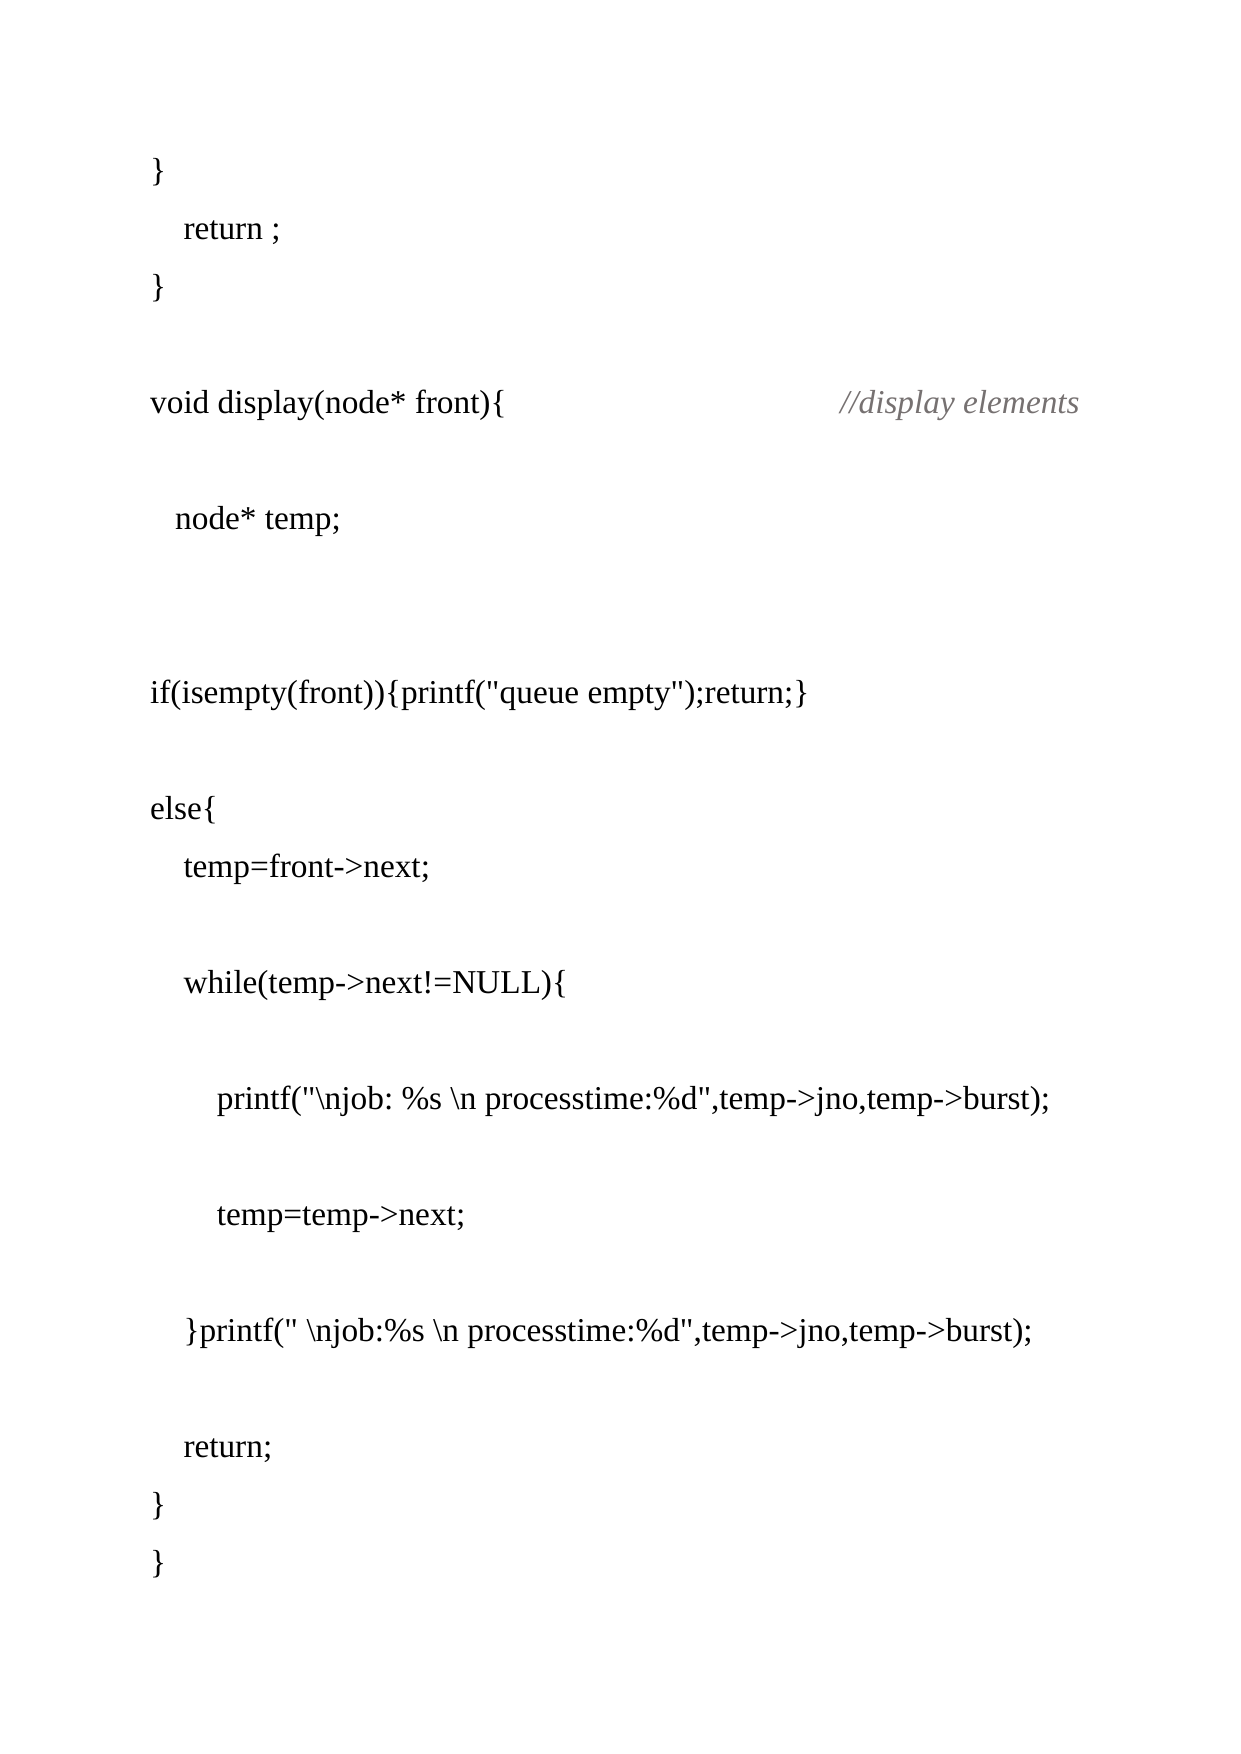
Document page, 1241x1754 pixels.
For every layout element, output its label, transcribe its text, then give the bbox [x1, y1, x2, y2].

text } [150, 1484, 1090, 1523]
text } [150, 1542, 1090, 1581]
text }printf(" \njob:%s \n processtime:%d",temp->jno,temp->burst); [150, 1310, 1090, 1349]
text printf("\njob: %s \n processtime:%d",temp->jno,temp->burst); [150, 1078, 1090, 1117]
text while(temp->next!=NULL){ [150, 962, 1090, 1001]
text temp=temp->next; [150, 1194, 1090, 1233]
text else{ [150, 788, 1090, 827]
text void display(node* front){ //display elements [150, 382, 1090, 420]
text } [150, 150, 1090, 188]
text return ; [150, 208, 1090, 246]
text temp=front->next; [150, 846, 1090, 884]
text return; [150, 1426, 1090, 1465]
text node* temp; [150, 498, 1090, 536]
text } [150, 266, 1090, 304]
text if(isempty(front)){printf("queue empty");return;} [150, 672, 1090, 711]
